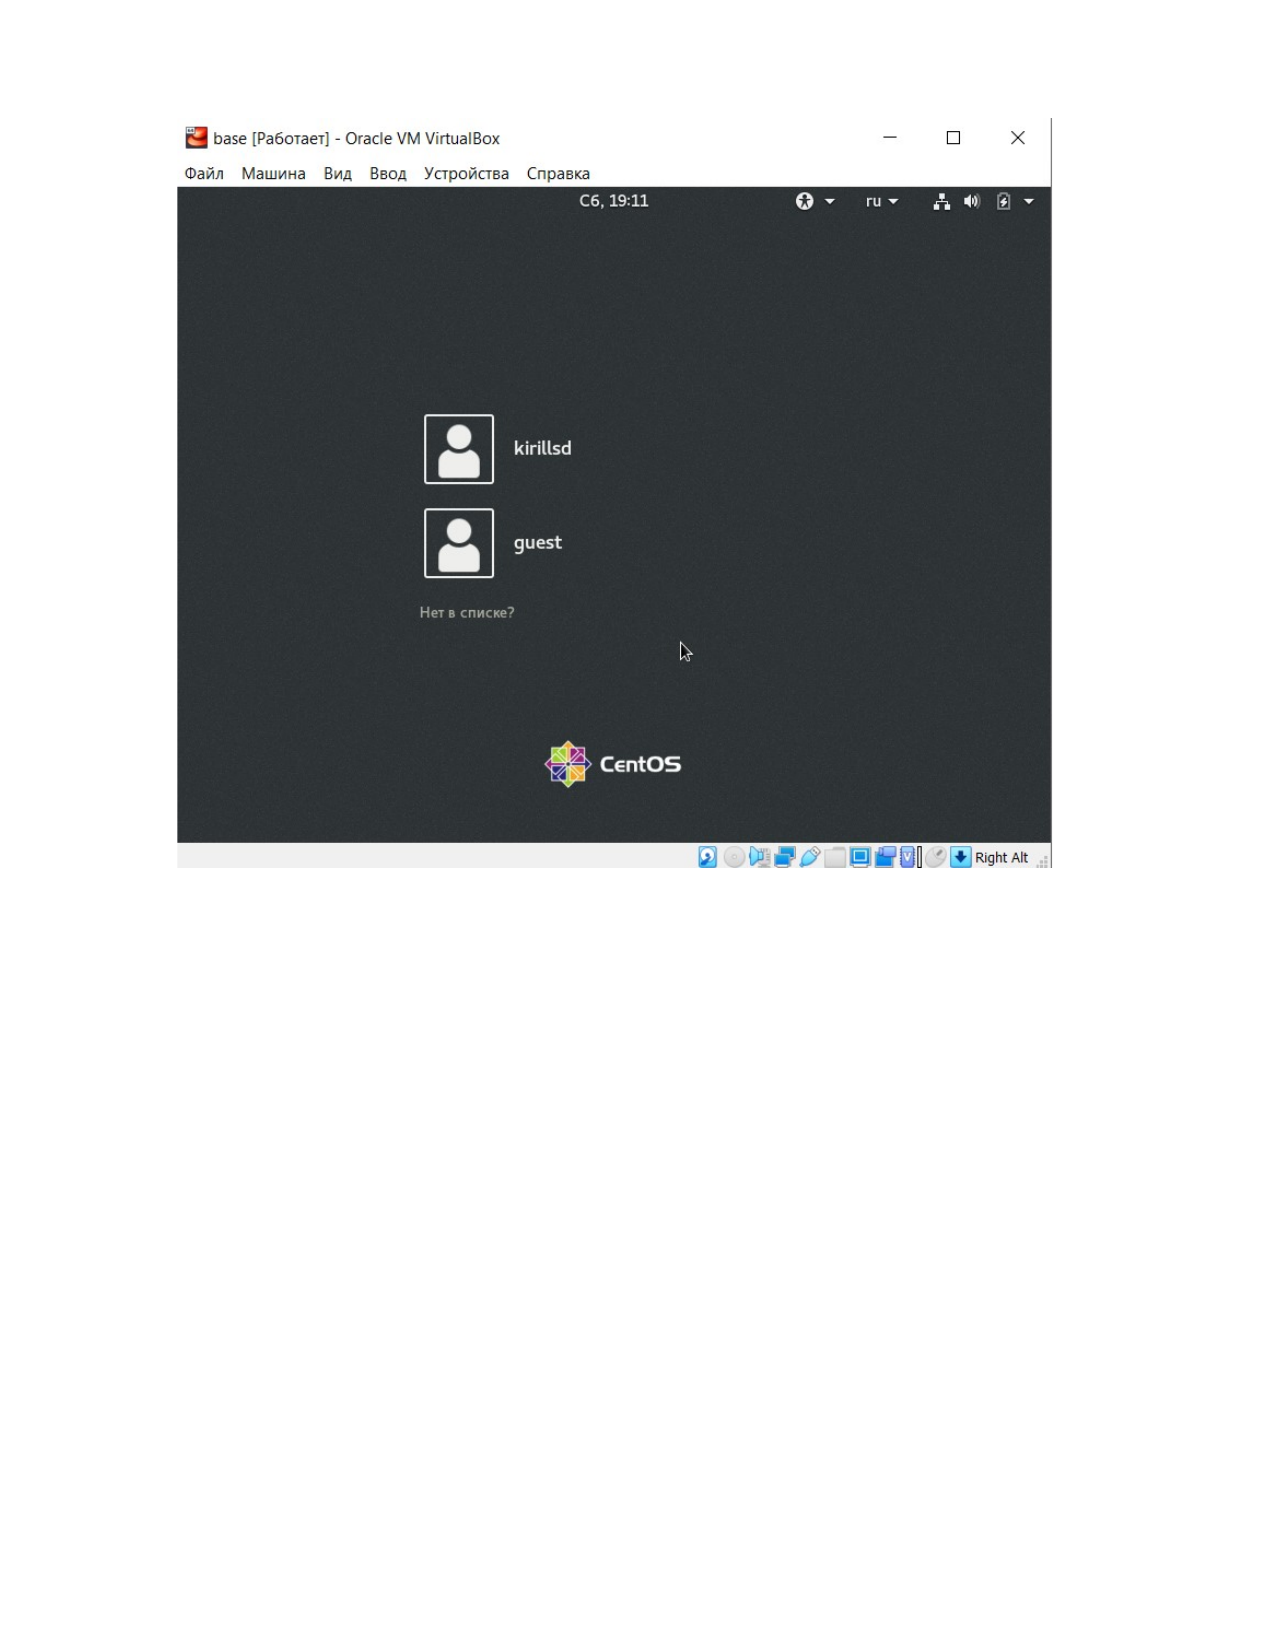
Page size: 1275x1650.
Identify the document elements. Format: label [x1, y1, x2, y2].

picture [177, 118, 1053, 868]
